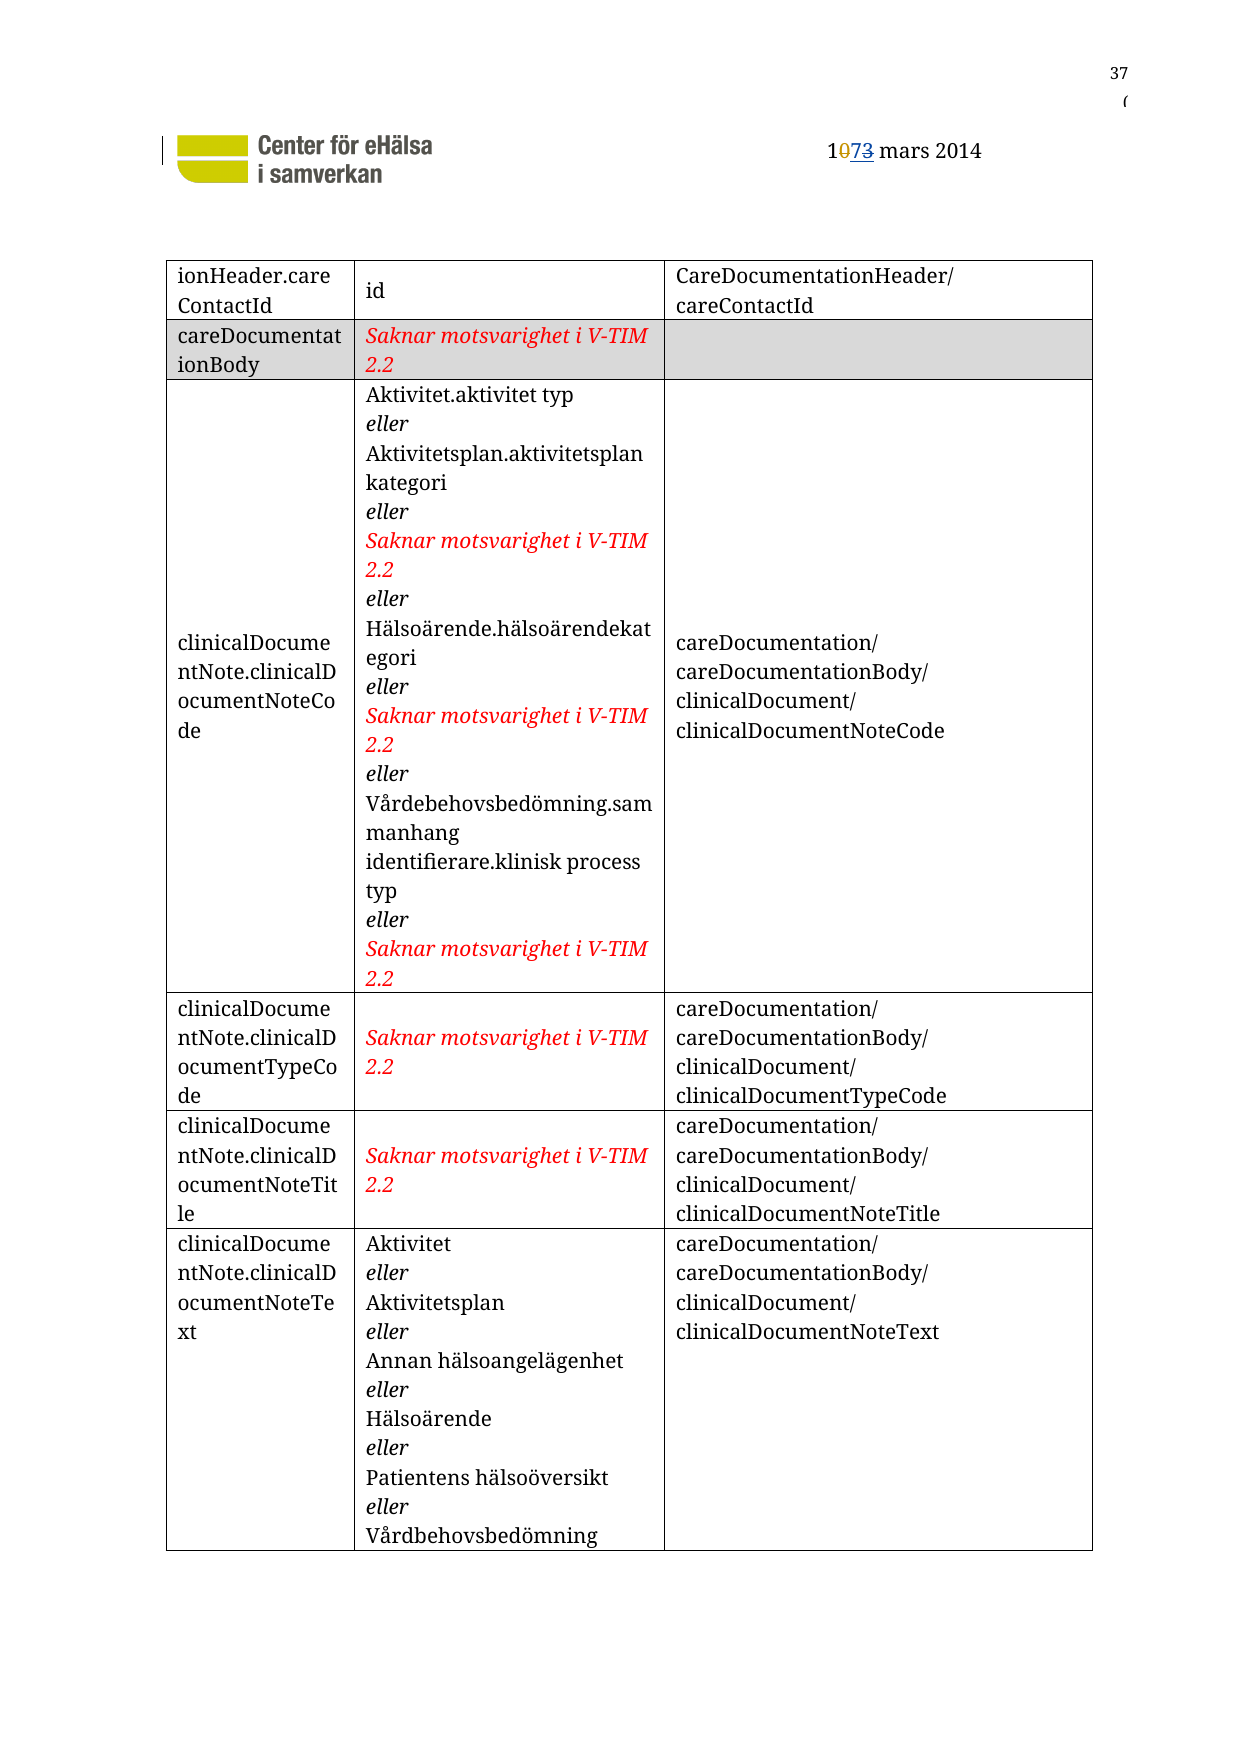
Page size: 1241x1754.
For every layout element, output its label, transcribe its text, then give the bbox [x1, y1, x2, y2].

table_cell [665, 320, 1092, 379]
table_cell clinicalDocumentNote.clinicalDocumentNoteTitle [167, 1111, 354, 1228]
table_cell careDocumentationBody [167, 320, 354, 379]
table_cell careDocumentation/CareDocumentationHeader/careContactId [665, 261, 1092, 319]
table_cell careDocumentation/careDocumentationBody/clinicalDocument/clinicalDocumentNoteText [665, 1229, 1092, 1549]
table_cell careDocumentation/careDocumentationBody/clinicalDocument/clinicalDocumentNoteCode [665, 380, 1092, 992]
picture [177, 135, 432, 183]
table_cell clinicalDocumentNote.clinicalDocumentNoteText [167, 1229, 354, 1549]
table_cell Saknar motsvarighet i V-TIM 2.2 [355, 320, 664, 379]
table_cell Aktivitet.aktivitet typ eller Aktivitetsplan.aktivitetsplan kategori eller Saknar motsvarighet i V-TIM 2.2 eller Hälsoärende.hälsoärendekategori eller Saknar motsvarighet i V-TIM 2.2 eller Vårdebehovsbedömning.sammanhang identifierare.klinisk process typ eller Saknar motsvarighet i V-TIM 2.2 [355, 380, 664, 992]
table_cell Informationsresurs.kontakt id [355, 261, 664, 319]
table_cell clinicalDocumentNote.clinicalDocumentNoteCode [167, 380, 354, 992]
table_cell clinicalDocumentNote.clinicalDocumentTypeCode [167, 993, 354, 1110]
table_cell Saknar motsvarighet i V-TIM 2.2 [355, 993, 664, 1110]
table_cell careDocumentation/careDocumentationBody/clinicalDocument/clinicalDocumentNoteTitle [665, 1111, 1092, 1228]
table_cell careDocumentation/careDocumentationBody/clinicalDocument/clinicalDocumentTypeCode [665, 993, 1092, 1110]
table_cell careDocumentationHeader.careContactId [167, 261, 354, 319]
table_cell Saknar motsvarighet i V-TIM 2.2 [355, 1111, 664, 1228]
